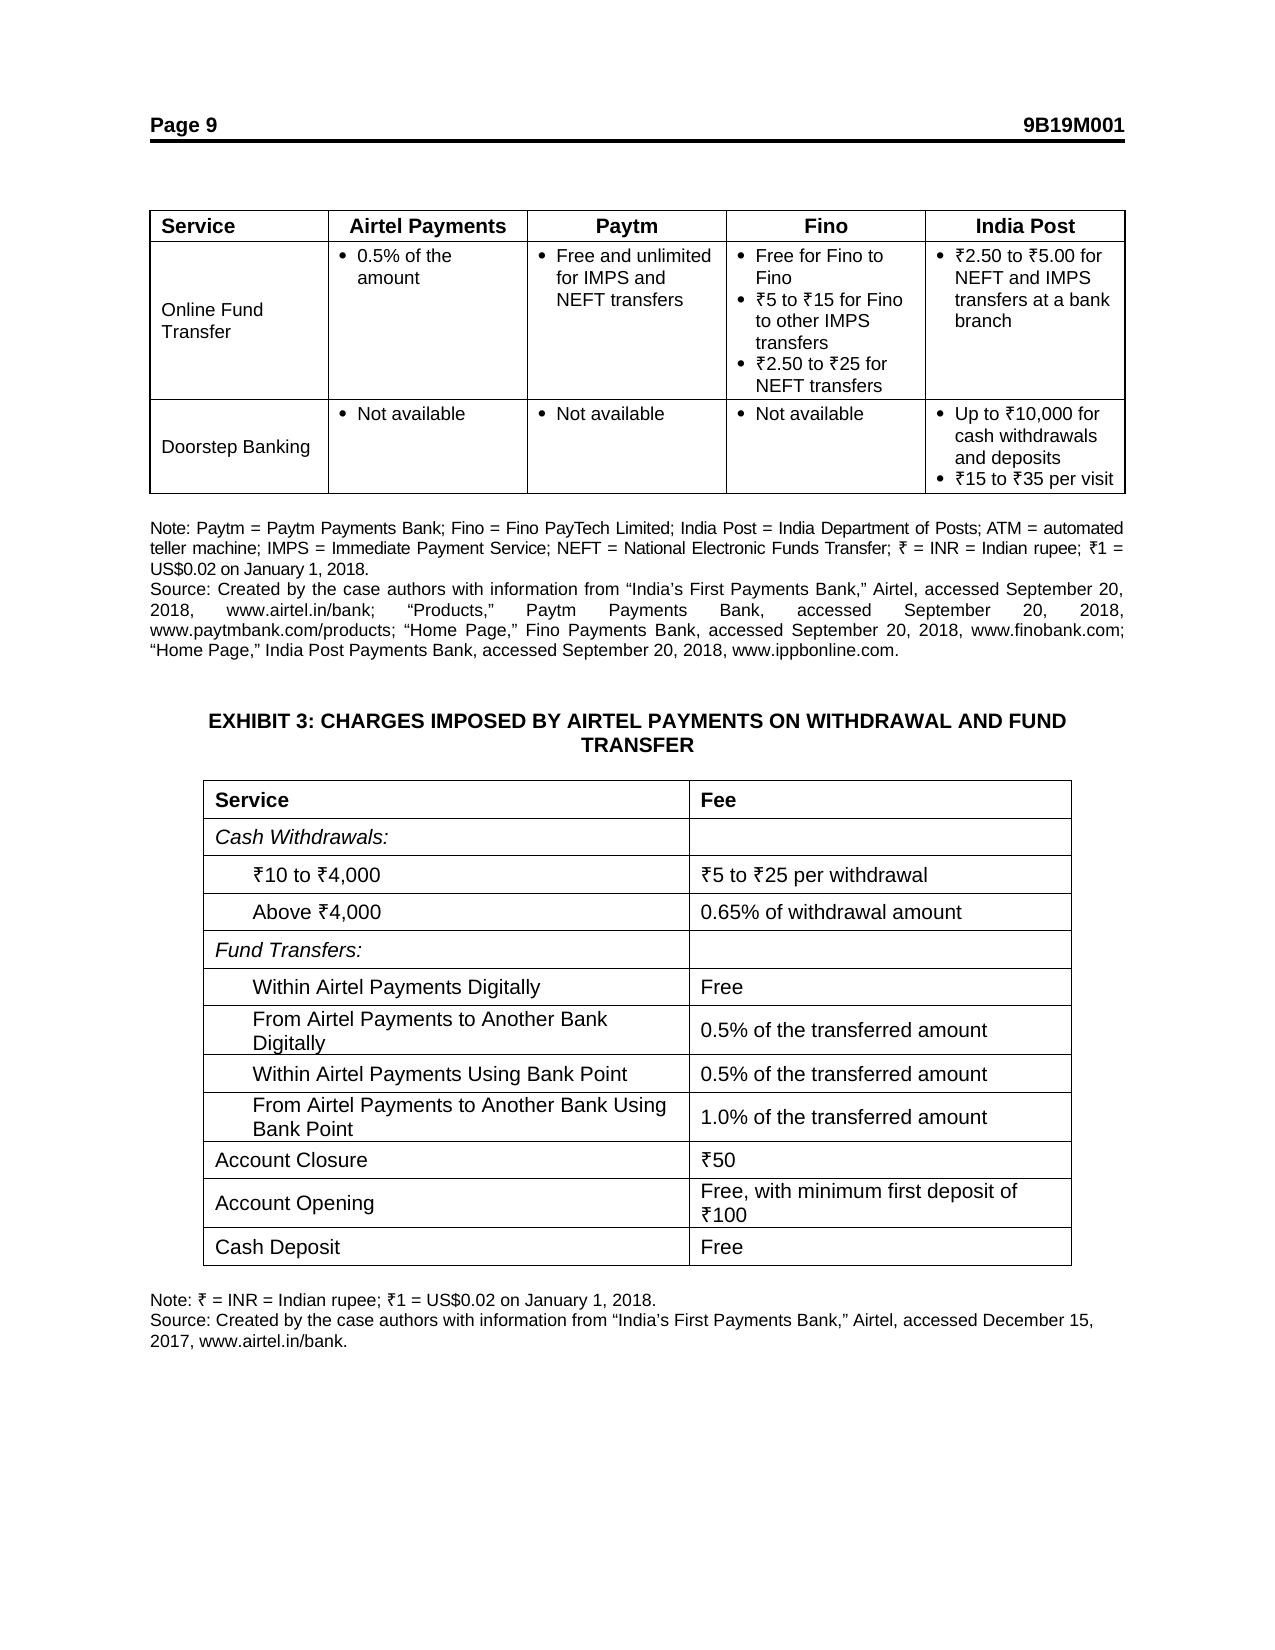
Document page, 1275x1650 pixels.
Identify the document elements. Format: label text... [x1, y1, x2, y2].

table_cell Not available [727, 400, 925, 493]
table_cell Free for Fino to Fino ₹5 to ₹15 for Fino to other IMPS transfers ₹2.50 to ₹25 for NEFT transfers [727, 242, 925, 399]
table_cell 0.5% of the transferred amount [690, 1006, 1071, 1054]
table_header Fee [690, 781, 1071, 818]
table_cell Not available [528, 400, 726, 493]
table_cell Account Opening [204, 1179, 689, 1227]
table_cell Online Fund Transfer [151, 242, 328, 399]
table_cell From Airtel Payments to Another Bank Digitally [204, 1006, 689, 1054]
table_header Service [151, 211, 328, 241]
table_cell 1.0% of the transferred amount [690, 1093, 1071, 1141]
table_cell Within Airtel Payments Digitally [204, 969, 689, 1005]
table_header Paytm [528, 211, 726, 241]
table_cell Doorstep Banking [151, 400, 328, 493]
table_header Fino [727, 211, 925, 241]
table_cell [690, 819, 1071, 855]
text Note: ₹ = INR = Indian rupee; ₹1 = US$0.02 on January 1, 2018. [150, 1290, 1125, 1310]
text Note: Paytm = Paytm Payments Bank; Fino = Fino PayTech Limited; India Post = India Department of Posts; ATM = automated teller machine; IMPS = Immediate Payment Service; NEFT = National Electronic Funds Transfer; ₹ = INR = Indian rupee; ₹1 = US$0.02 on January 1, 2018. [150, 518, 1125, 579]
table_cell ₹2.50 to ₹5.00 for NEFT and IMPS transfers at a bank branch [926, 242, 1124, 399]
table_header India Post [926, 211, 1124, 241]
table_cell 0.5% of the transferred amount [690, 1055, 1071, 1092]
table_cell Up to ₹10,000 for cash withdrawals and deposits ₹15 to ₹35 per visit [926, 400, 1124, 493]
table_cell ₹10 to ₹4,000 [204, 856, 689, 893]
table_cell Free, with minimum first deposit of ₹100 [690, 1179, 1071, 1227]
table_cell Free and unlimited for IMPS and NEFT transfers [528, 242, 726, 399]
table_cell Not available [329, 400, 527, 493]
table_cell Free [690, 1228, 1071, 1265]
text Source: Created by the case authors with information from “India’s First Payments Bank,” Airtel, accessed September 20, 2018, www.airtel.in/bank; “Products,” Paytm Payments Bank, accessed September 20, 2018, www.paytmbank.com/products; “Home Page,” Fino Payments Bank, accessed September 20, 2018, www.finobank.com; “Home Page,” India Post Payments Bank, accessed September 20, 2018, www.ippbonline.com. [150, 579, 1125, 661]
table_cell [690, 931, 1071, 968]
table_header Airtel Payments [329, 211, 527, 241]
table_cell Within Airtel Payments Using Bank Point [204, 1055, 689, 1092]
text EXHIBIT 3: Charges imposed by Airtel Payments on withdrawal and fund transfer [150, 708, 1125, 756]
table_cell ₹50 [690, 1142, 1071, 1178]
table_cell Account Closure [204, 1142, 689, 1178]
table_cell 0.65% of withdrawal amount [690, 894, 1071, 930]
table_cell From Airtel Payments to Another Bank Using Bank Point [204, 1093, 689, 1141]
table_cell Cash Deposit [204, 1228, 689, 1265]
table_cell Cash Withdrawals: [204, 819, 689, 855]
table_header Service [204, 781, 689, 818]
table_cell Fund Transfers: [204, 931, 689, 968]
table_cell ₹5 to ₹25 per withdrawal [690, 856, 1071, 893]
table_cell 0.5% of the amount [329, 242, 527, 399]
text Source: Created by the case authors with information from “India’s First Payments Bank,” Airtel, accessed December 15, 2017, www.airtel.in/bank. [150, 1310, 1125, 1351]
table_cell Free [690, 969, 1071, 1005]
table_cell Above ₹4,000 [204, 894, 689, 930]
